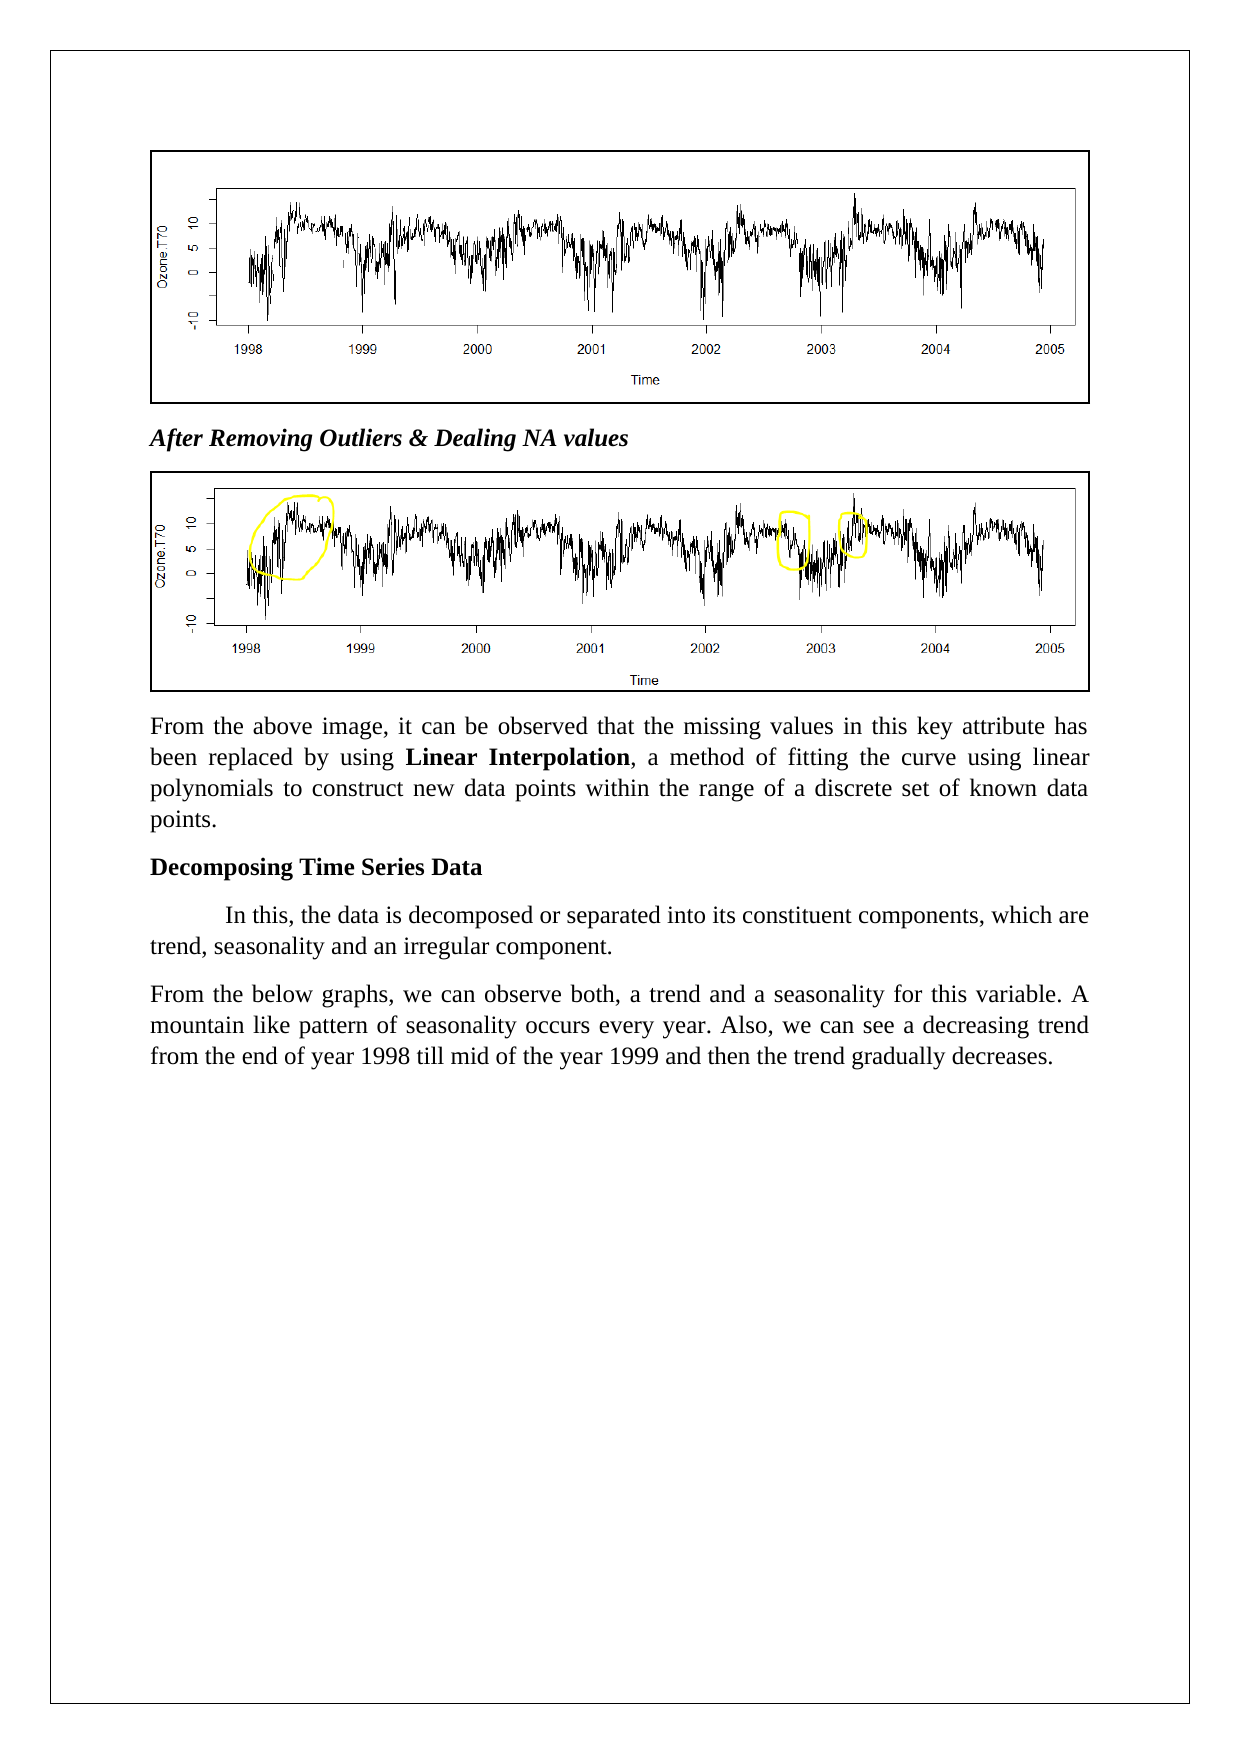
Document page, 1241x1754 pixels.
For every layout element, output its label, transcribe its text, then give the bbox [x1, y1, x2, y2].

text In this, the data is decomposed or separated into its constituent components, which are trend, seasonality and an irregular component. [150, 900, 1090, 960]
text From the below graphs, we can observe both, a trend and a seasonality for this variable. A mountain like pattern of seasonality occurs every year. Also, we can see a decreasing trend from the end of year 1998 till mid of the year 1999 and then the trend gradually decreases. [150, 979, 1090, 1069]
text From the above image, it can be observed that the missing values in this key attribute has been replaced by using Linear Interpolation, a method of fitting the curve using linear polynomials to construct new data points within the range of a discrete set of known data points. [150, 711, 1090, 833]
picture [152, 152, 1088, 402]
picture [152, 473, 1088, 690]
text Decomposing Time Series Data [150, 852, 1090, 881]
text After Removing Outliers & Dealing NA values [150, 423, 1090, 452]
